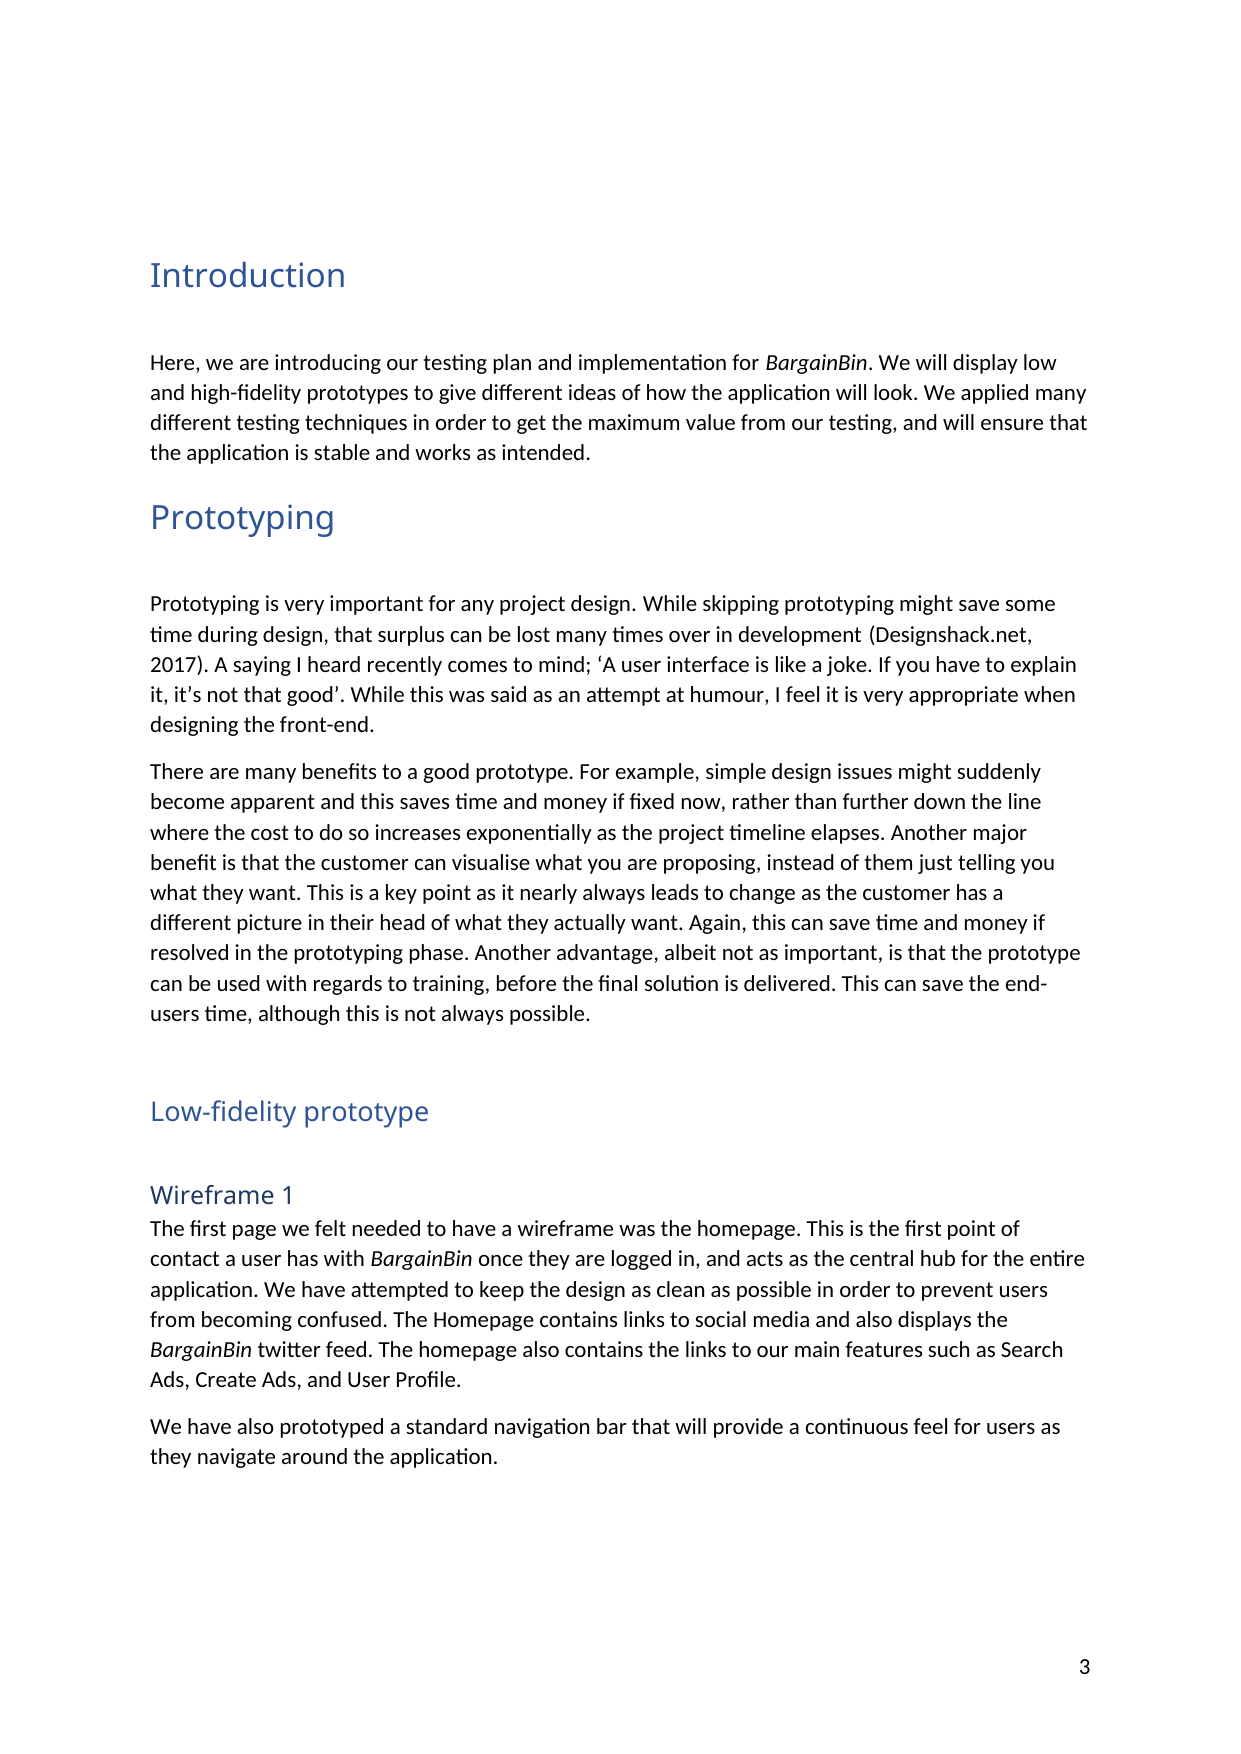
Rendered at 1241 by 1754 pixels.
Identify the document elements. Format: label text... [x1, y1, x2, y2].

text We have also prototyped a standard navigation bar that will provide a continuous feel for users as they navigate around the application. [150, 1412, 1090, 1471]
text Here, we are introducing our testing plan and implementation for BargainBin. We will display low and high-fidelity prototypes to give different ideas of how the application will look. We applied many different testing techniques in order to get the maximum value from our testing, and will ensure that the application is stable and works as intended. [150, 348, 1090, 467]
text There are many benefits to a good prototype. For example, simple design issues might suddenly become apparent and this saves time and money if fixed now, rather than further down the line where the cost to do so increases exponentially as the project timeline elapses. Another major benefit is that the customer can visualise what you are proposing, instead of them just telling you what they want. This is a key point as it nearly always leads to change as the customer has a different picture in their head of what they actually want. Again, this can save time and money if resolved in the prototyping phase. Another advantage, albeit not as important, is that the prototype can be used with regards to training, before the final solution is delivered. This can save the end-users time, although this is not always possible. [150, 757, 1090, 1027]
subtitle Prototyping [150, 494, 1090, 539]
text The first page we felt needed to have a wireframe was the homepage. This is the first point of contact a user has with BargainBin once they are logged in, and acts as the central hub for the entire application. We have attempted to keep the design as clean as possible in order to prevent users from becoming confused. The Homepage contains links to social media and also displays the BargainBin twitter feed. The homepage also contains the links to our main features such as Search Ads, Create Ads, and User Profile. [150, 1214, 1090, 1393]
subtitle Wireframe 1 [150, 1178, 1090, 1212]
text Prototyping is very important for any project design. While skipping prototyping might save some time during design, that surplus can be lost many times over in development (Designshack.net, 2017). A saying I heard recently comes to mind; ‘A user interface is like a joke. If you have to explain it, it’s not that good’. While this was said as an attempt at humour, I feel it is very appropriate when designing the front-end. [150, 589, 1090, 738]
subtitle Introduction [150, 252, 1090, 297]
subtitle Low-fidelity prototype [150, 1093, 1090, 1129]
